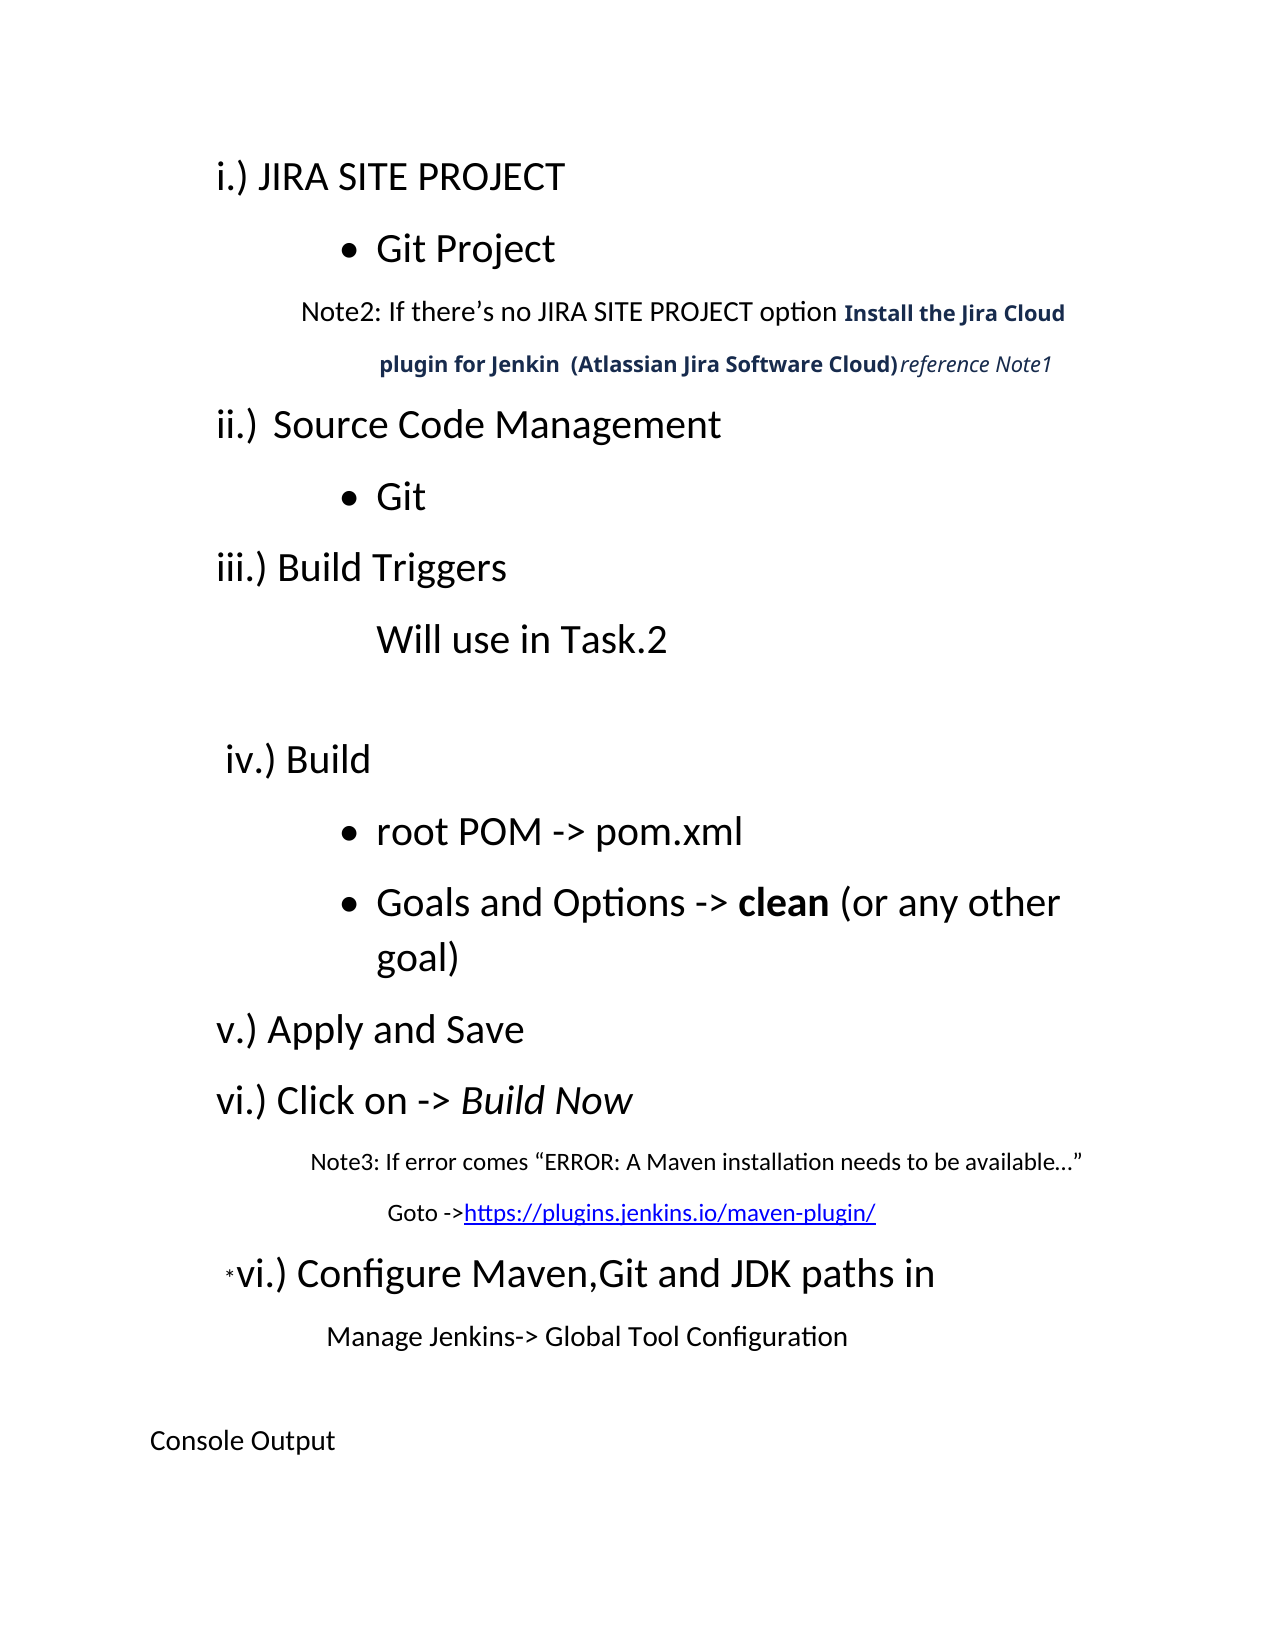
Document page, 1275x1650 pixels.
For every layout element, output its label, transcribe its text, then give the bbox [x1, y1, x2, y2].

text Manage Jenkins-> Global Tool Configuration [150, 1318, 1125, 1354]
text Note3: If error comes “ERROR: A Maven installation needs to be available…” [150, 1146, 1125, 1176]
text vi.) Click on -> Build Now [150, 1074, 1125, 1125]
list Goals and Options -> clean (or any other goal) [339, 876, 1125, 982]
list Git Project [339, 222, 1125, 272]
text iv.) Build [150, 733, 1125, 784]
text iii.) Build Triggers [150, 541, 1125, 592]
text *vi.) Configure Maven,Git and JDK paths in [150, 1247, 1125, 1298]
list Git [339, 470, 1125, 521]
text plugin for Jenkin (Atlassian Jira Software Cloud) reference Note1 [150, 349, 1125, 379]
text Goto ->https://plugins.jenkins.io/maven-plugin/ [150, 1197, 1125, 1228]
text ii.) Source Code Management [150, 398, 1125, 449]
text Note2: If there’s no JIRA SITE PROJECT option Install the Jira Cloud [150, 293, 1125, 329]
text Will use in Task.2 [376, 613, 1125, 664]
text v.) Apply and Save [150, 1003, 1125, 1054]
text i.) JIRA SITE PROJECT [150, 150, 1125, 201]
list root POM -> pom.xml [339, 805, 1125, 856]
text Console Output [150, 1422, 1125, 1457]
